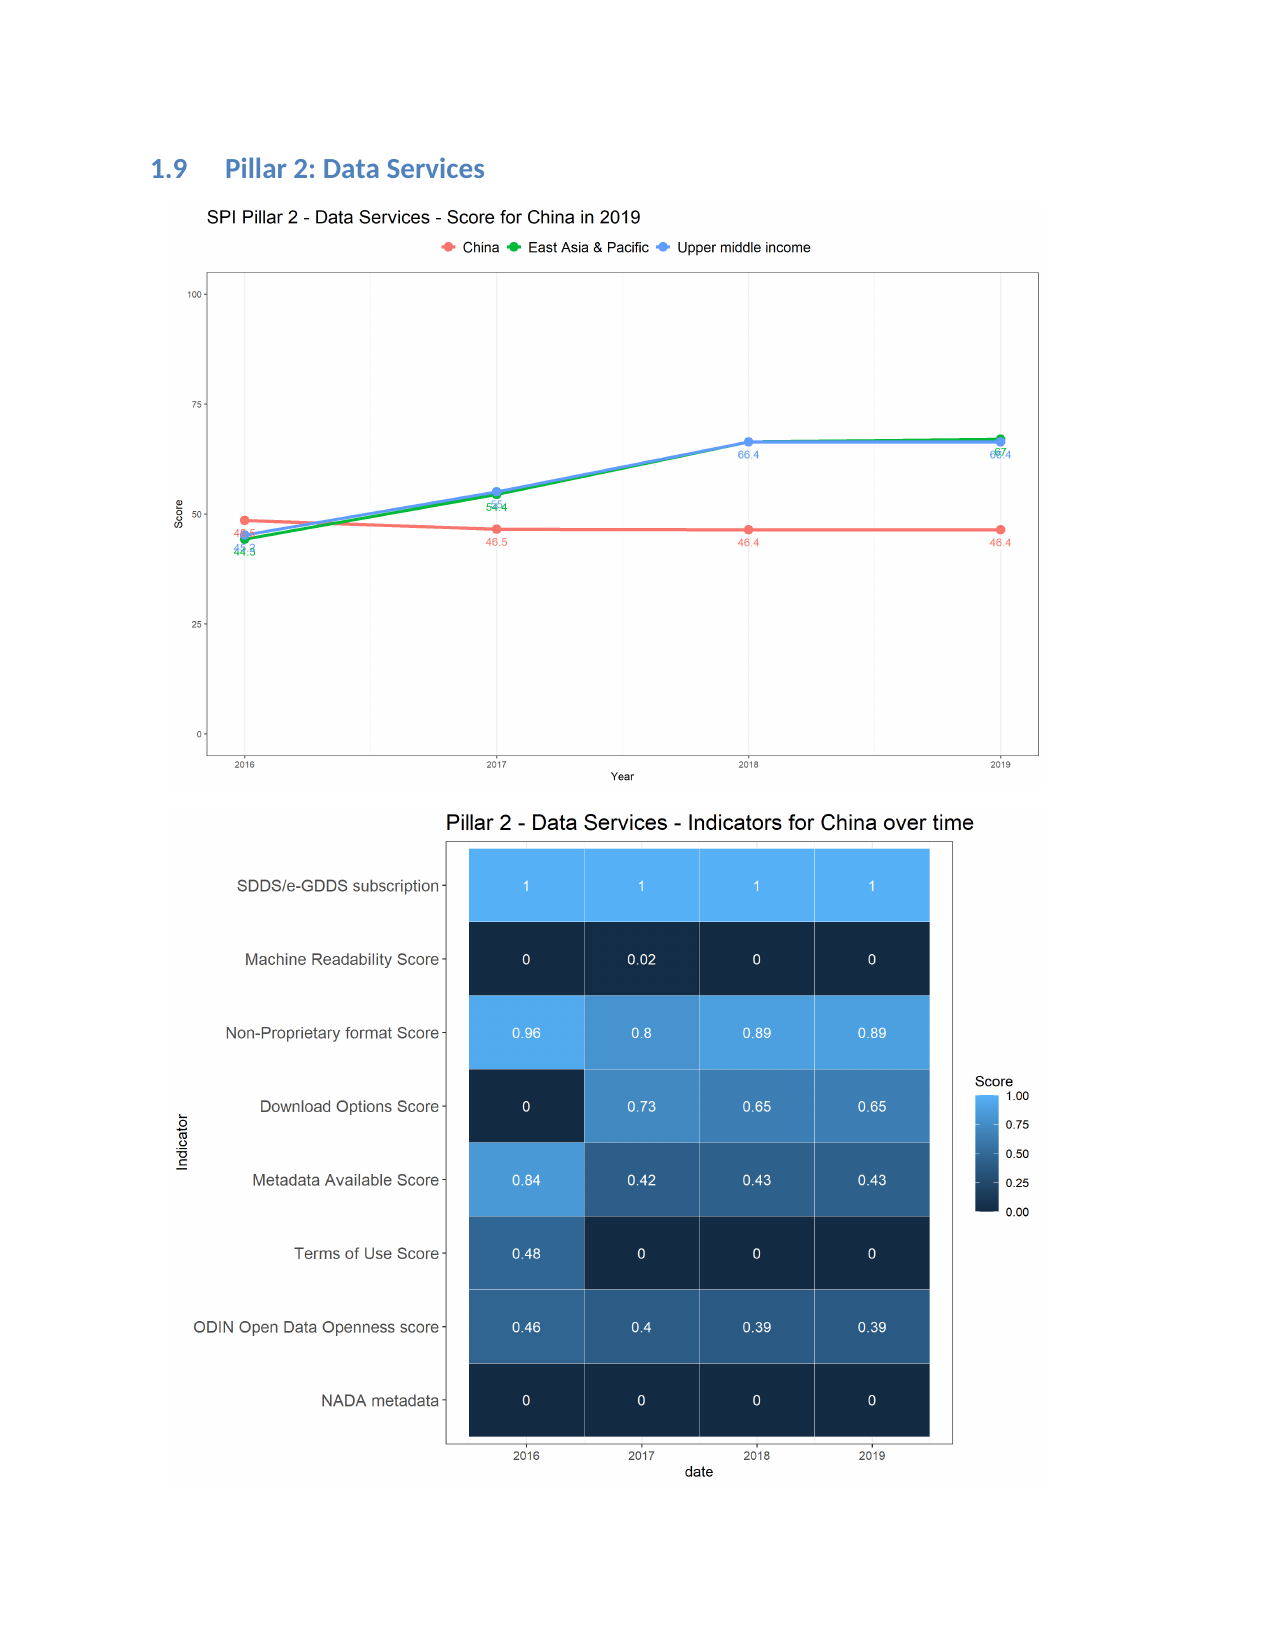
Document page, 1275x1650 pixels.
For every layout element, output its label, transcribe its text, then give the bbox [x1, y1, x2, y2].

picture [168, 204, 1044, 788]
subtitle 1.9 Pillar 2: Data Services [150, 150, 1125, 186]
picture [168, 806, 1044, 1487]
